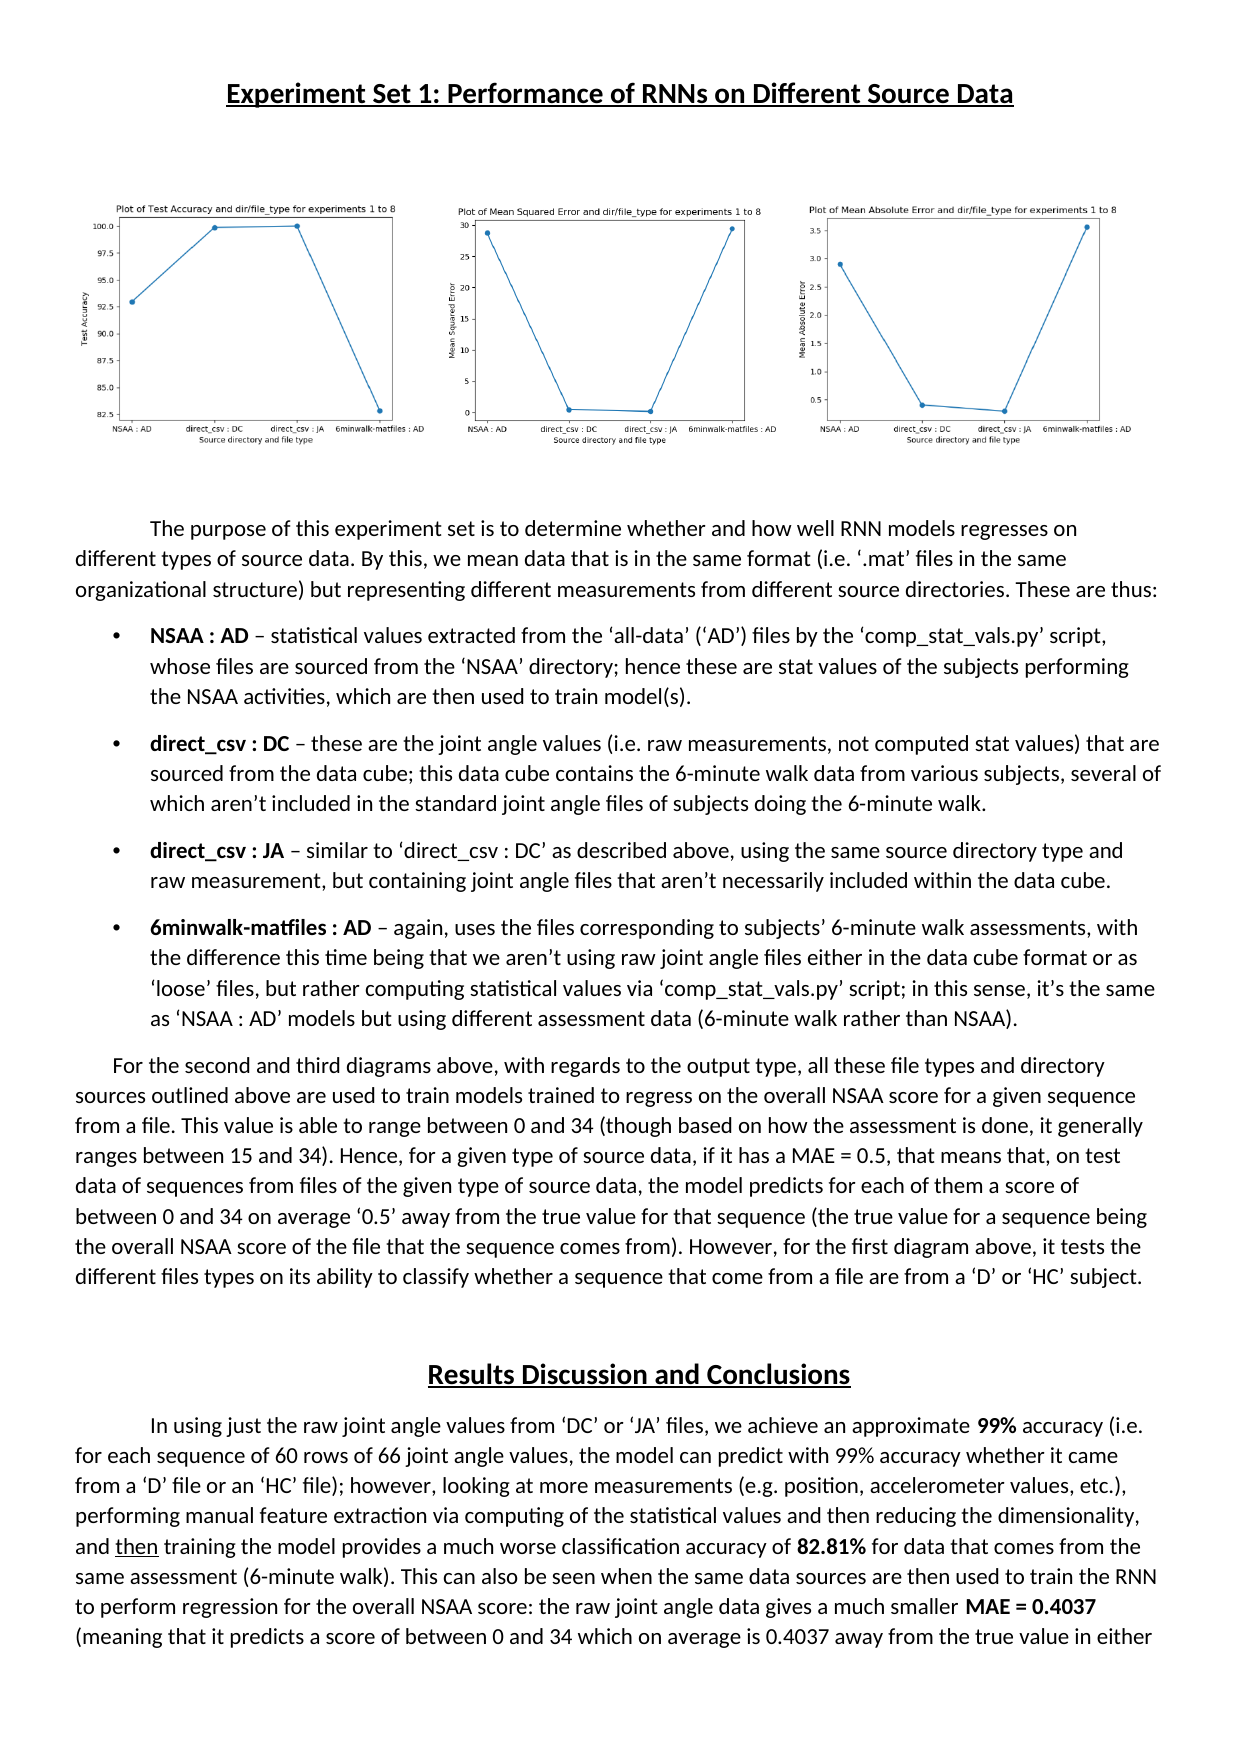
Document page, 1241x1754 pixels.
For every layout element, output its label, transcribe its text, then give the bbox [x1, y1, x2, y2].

text The purpose of this experiment set is to determine whether and how well RNN models regresses on different types of source data. By this, we mean data that is in the same format (i.e. ‘.mat’ files in the same organizational structure) but representing different measurements from different source directories. These are thus: [75, 514, 1165, 603]
picture [75, 185, 427, 449]
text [75, 1411, 1165, 1651]
list direct_csv : JA – similar to ‘direct_csv : DC’ as described above, using the same source directory type and raw measurement, but containing joint angle files that aren’t necessarily included within the data cube. [112, 836, 1165, 894]
picture [783, 186, 1134, 449]
list NSAA : AD – statistical values extracted from the ‘all-data’ (‘AD’) files by the ‘comp_stat_vals.py’ script, whose files are sourced from the ‘NSAA’ directory; hence these are stat values of the subjects performing the NSAA activities, which are then used to train model(s). [112, 622, 1165, 710]
list 6minwalk-matfiles : AD – again, uses the files corresponding to subjects’ 6-minute walk assessments, with the difference this time being that we aren’t using raw joint angle files either in the data cube format or as ‘loose’ files, but rather computing statistical values via ‘comp_stat_vals.py’ script; in this sense, it’s the same as ‘NSAA : AD’ models but using different assessment data (6-minute walk rather than NSAA). [112, 913, 1165, 1032]
text For the second and third diagrams above, with regards to the output type, all these file types and directory sources outlined above are used to train models trained to regress on the overall NSAA score for a given sequence from a file. This value is able to range between 0 and 34 (though based on how the assessment is done, it generally ranges between 15 and 34). Hence, for a given type of source data, if it has a MAE = 0.5, that means that, on test data of sequences from files of the given type of source data, the model predicts for each of them a score of between 0 and 34 on average ‘0.5’ away from the true value for that sequence (the true value for a sequence being the overall NSAA score of the file that the sequence comes from). However, for the first diagram above, it tests the different files types on its ability to classify whether a sequence that come from a file are from a ‘D’ or ‘HC’ subject. [75, 1051, 1165, 1290]
picture [431, 188, 779, 449]
text Experiment Set 1: Performance of RNNs on Different Source Data [75, 75, 1165, 111]
list direct_csv : DC – these are the joint angle values (i.e. raw measurements, not computed stat values) that are sourced from the data cube; this data cube contains the 6-minute walk data from various subjects, several of which aren’t included in the standard joint angle files of subjects doing the 6-minute walk. [112, 729, 1165, 817]
text Results Discussion and Conclusions [75, 1356, 1165, 1392]
